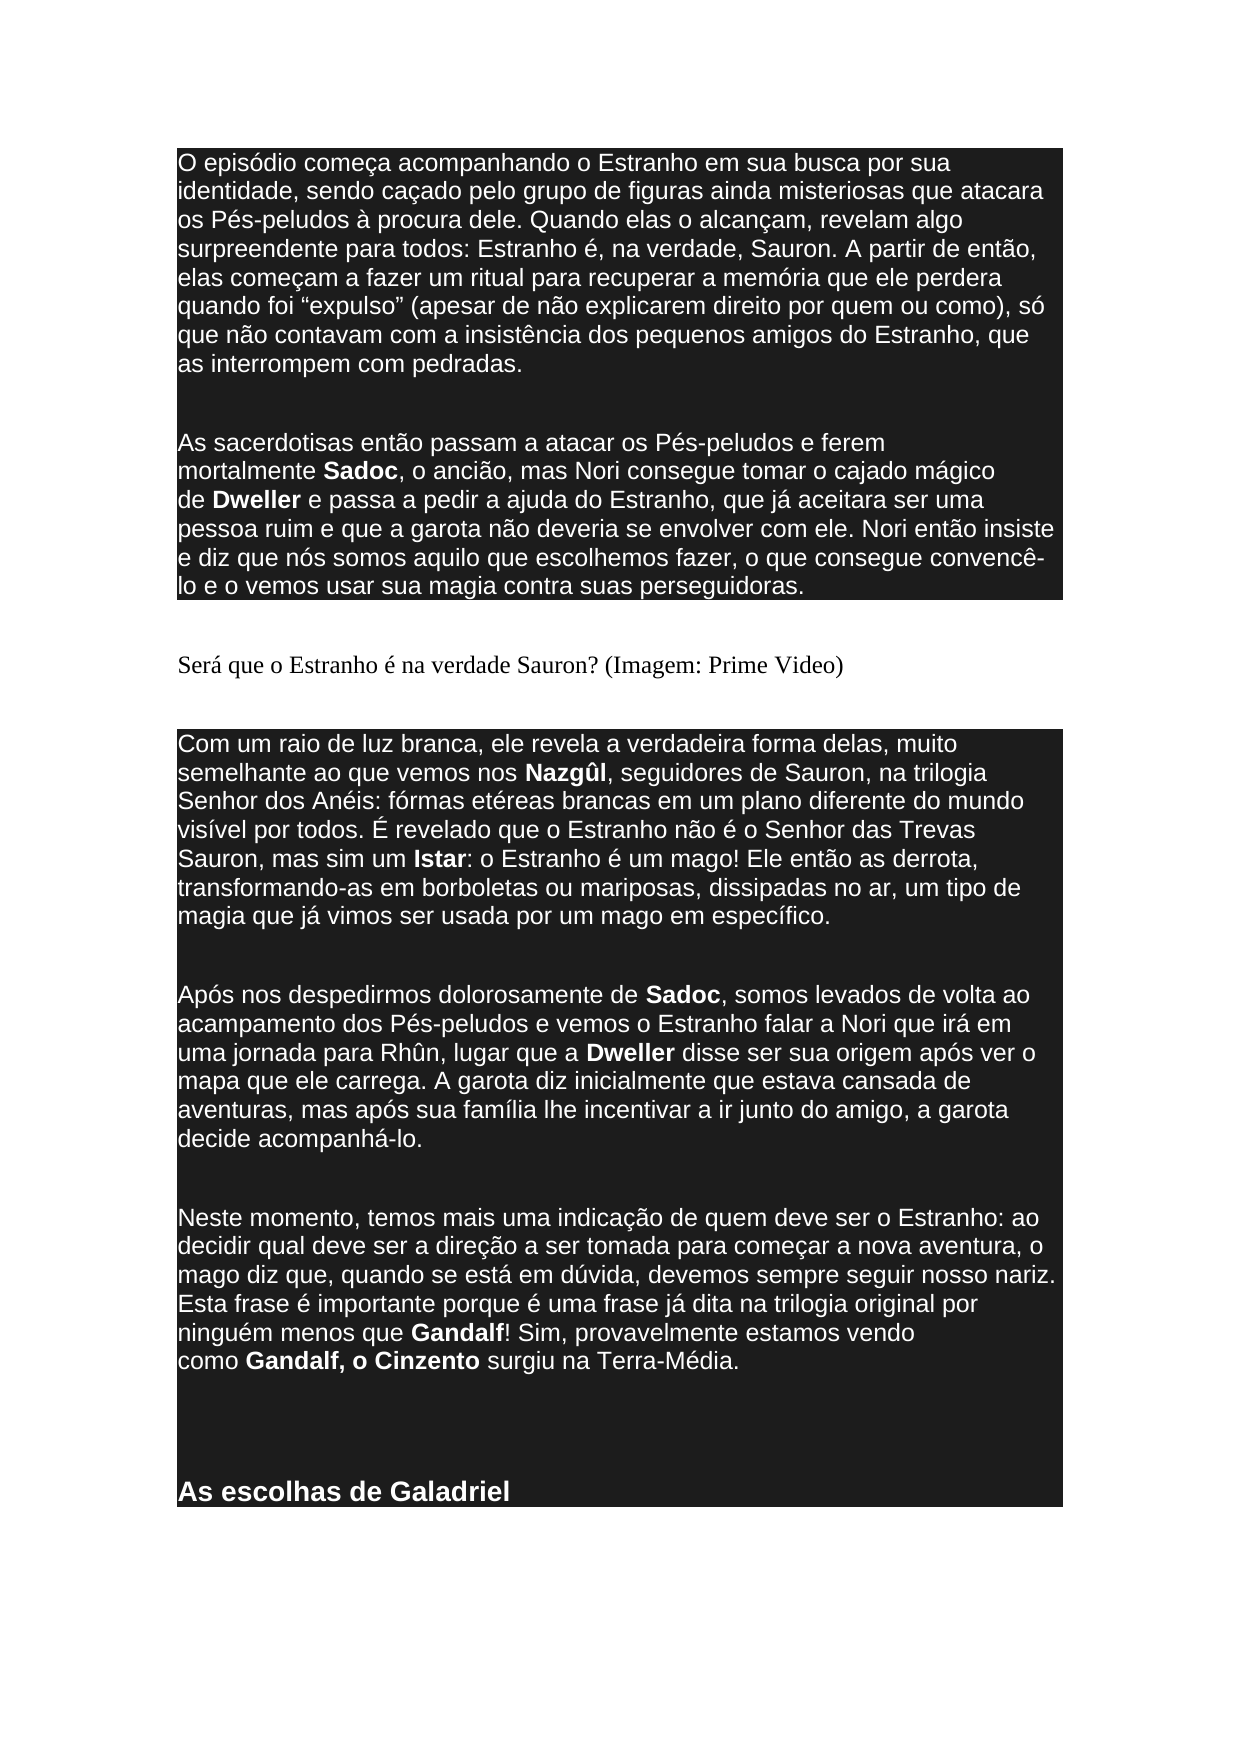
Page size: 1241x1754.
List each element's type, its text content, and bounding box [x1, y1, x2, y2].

text As escolhas de Galadriel [177, 1475, 1063, 1507]
text Após nos despedirmos dolorosamente de Sadoc, somos levados de volta ao acampamento dos Pés-peludos e vemos o Estranho falar a Nori que irá em uma jornada para Rhûn, lugar que a Dweller disse ser sua origem após ver o mapa que ele carrega. A garota diz inicialmente que estava cansada de aventuras, mas após sua família lhe incentivar a ir junto do amigo, a garota decide acompanhá-lo. [177, 980, 1063, 1153]
text Será que o Estranho é na verdade Sauron? (Imagem: Prime Video) [177, 650, 1063, 679]
text As sacerdotisas então passam a atacar os Pés-peludos e ferem mortalmente Sadoc, o ancião, mas Nori consegue tomar o cajado mágico de Dweller e passa a pedir a ajuda do Estranho, que já aceitara ser uma pessoa ruim e que a garota não deveria se envolver com ele. Nori então insiste e diz que nós somos aquilo que escolhemos fazer, o que consegue convencê-lo e o vemos usar sua magia contra suas perseguidoras. [177, 428, 1063, 600]
text O episódio começa acompanhando o Estranho em sua busca por sua identidade, sendo caçado pelo grupo de figuras ainda misteriosas que atacara os Pés-peludos à procura dele. Quando elas o alcançam, revelam algo surpreendente para todos: Estranho é, na verdade, Sauron. A partir de então, elas começam a fazer um ritual para recuperar a memória que ele perdera quando foi “expulso” (apesar de não explicarem direito por quem ou como), só que não contavam com a insistência dos pequenos amigos do Estranho, que as interrompem com pedradas. [177, 148, 1063, 378]
text Com um raio de luz branca, ele revela a verdadeira forma delas, muito semelhante ao que vemos nos Nazgûl, seguidores de Sauron, na trilogia Senhor dos Anéis: fórmas etéreas brancas em um plano diferente do mundo visível por todos. É revelado que o Estranho não é o Senhor das Trevas Sauron, mas sim um Istar: o Estranho é um mago! Ele então as derrota, transformando-as em borboletas ou mariposas, dissipadas no ar, um tipo de magia que já vimos ser usada por um mago em específico. [177, 729, 1063, 930]
text Neste momento, temos mais uma indicação de quem deve ser o Estranho: ao decidir qual deve ser a direção a ser tomada para começar a nova aventura, o mago diz que, quando se está em dúvida, devemos sempre seguir nosso nariz. Esta frase é importante porque é uma frase já dita na trilogia original por ninguém menos que Gandalf! Sim, provavelmente estamos vendo como Gandalf, o Cinzento surgiu na Terra-Média. [177, 1203, 1063, 1375]
